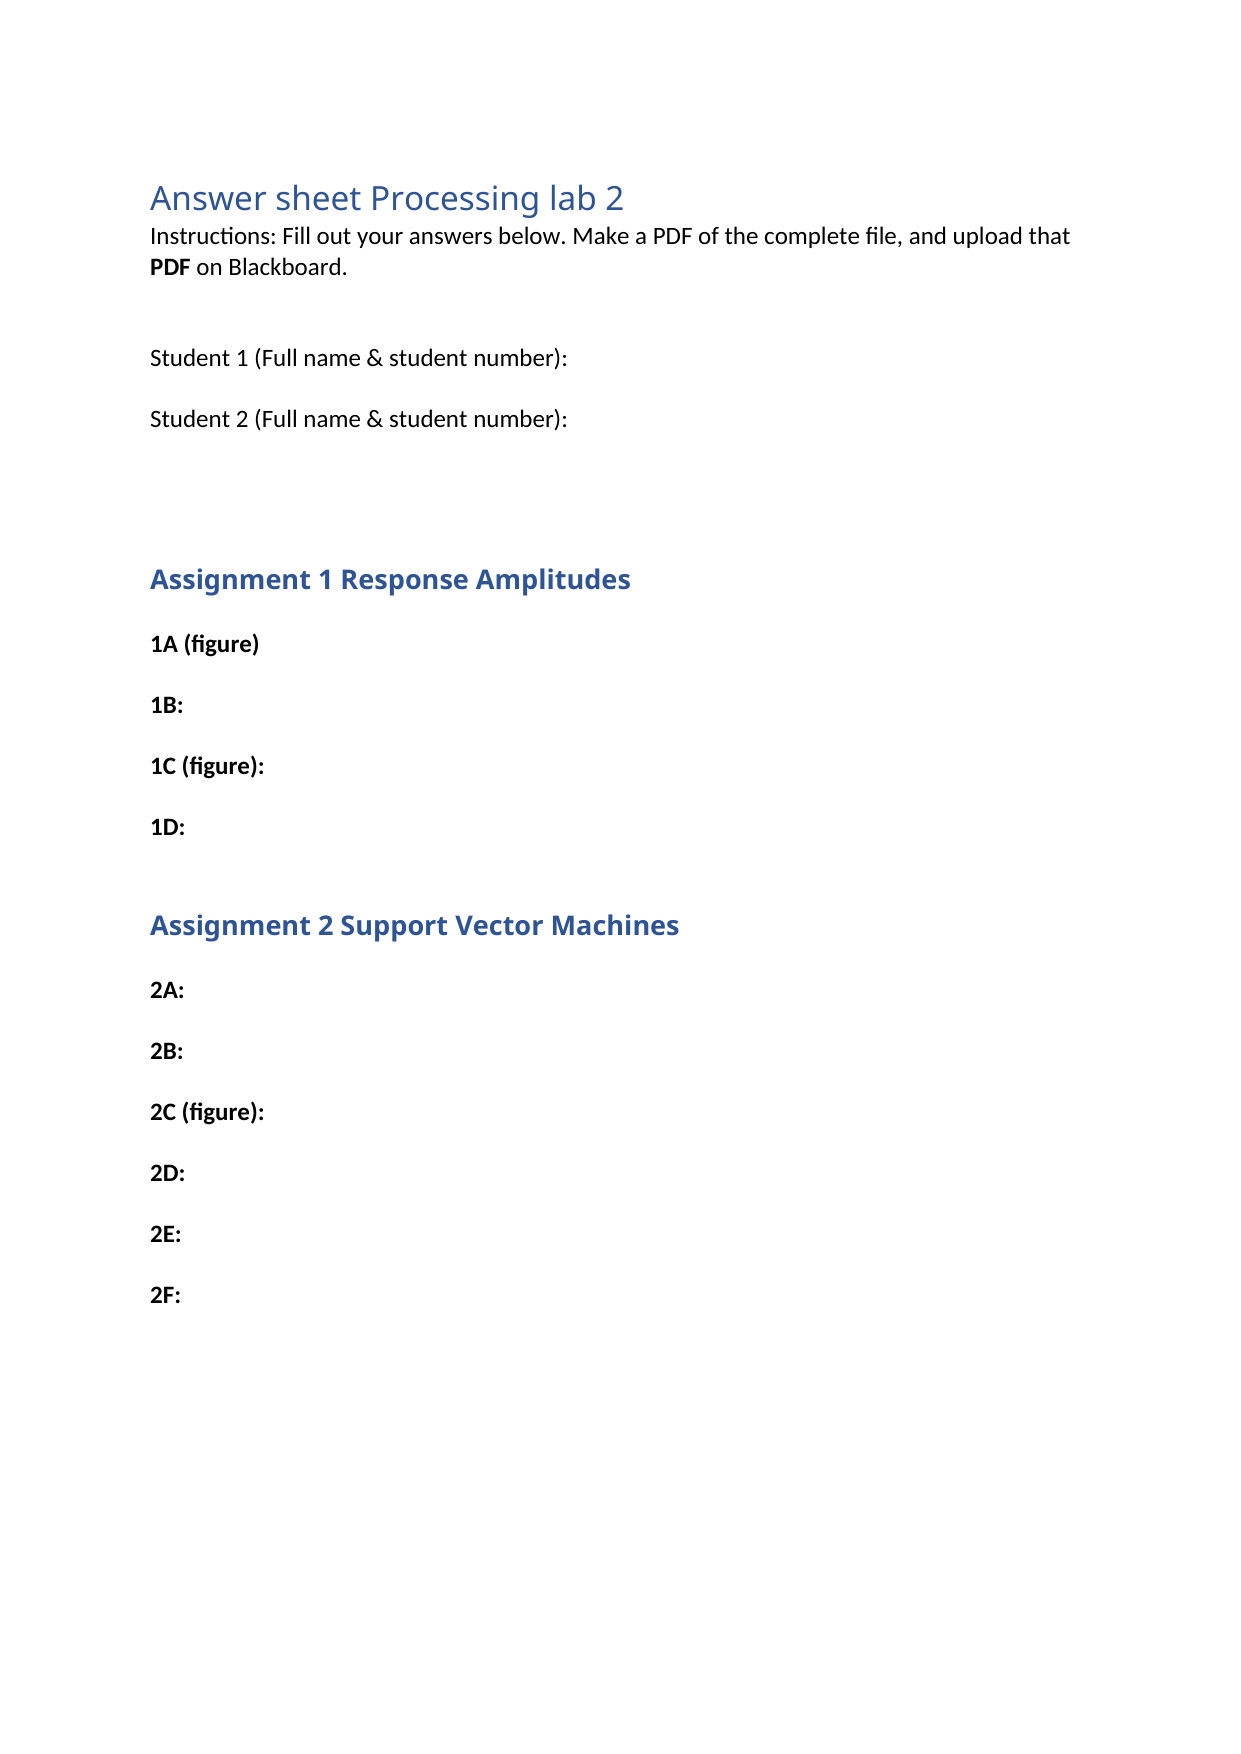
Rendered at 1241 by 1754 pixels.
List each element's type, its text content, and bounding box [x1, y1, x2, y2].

subtitle Assignment 1 Response Amplitudes [150, 560, 1090, 597]
text 2C (figure): [150, 1096, 1090, 1127]
text 2B: [150, 1035, 1090, 1066]
text 2E: [150, 1218, 1090, 1249]
subtitle Assignment 2 Support Vector Machines [150, 907, 1090, 943]
text Student 2 (Full name & student number): [150, 403, 1090, 434]
text 2D: [150, 1157, 1090, 1188]
subtitle Answer sheet Processing lab 2 [150, 175, 1090, 220]
text 2A: [150, 974, 1090, 1004]
text 1B: [150, 689, 1090, 719]
text 1A (figure) [150, 628, 1090, 658]
text Instructions: Fill out your answers below. Make a PDF of the complete file, and upload that PDF on Blackboard. [150, 220, 1090, 281]
text 2F: [150, 1279, 1090, 1310]
text 1C (figure): [150, 750, 1090, 780]
text 1D: [150, 811, 1090, 841]
text Student 1 (Full name & student number): [150, 342, 1090, 373]
